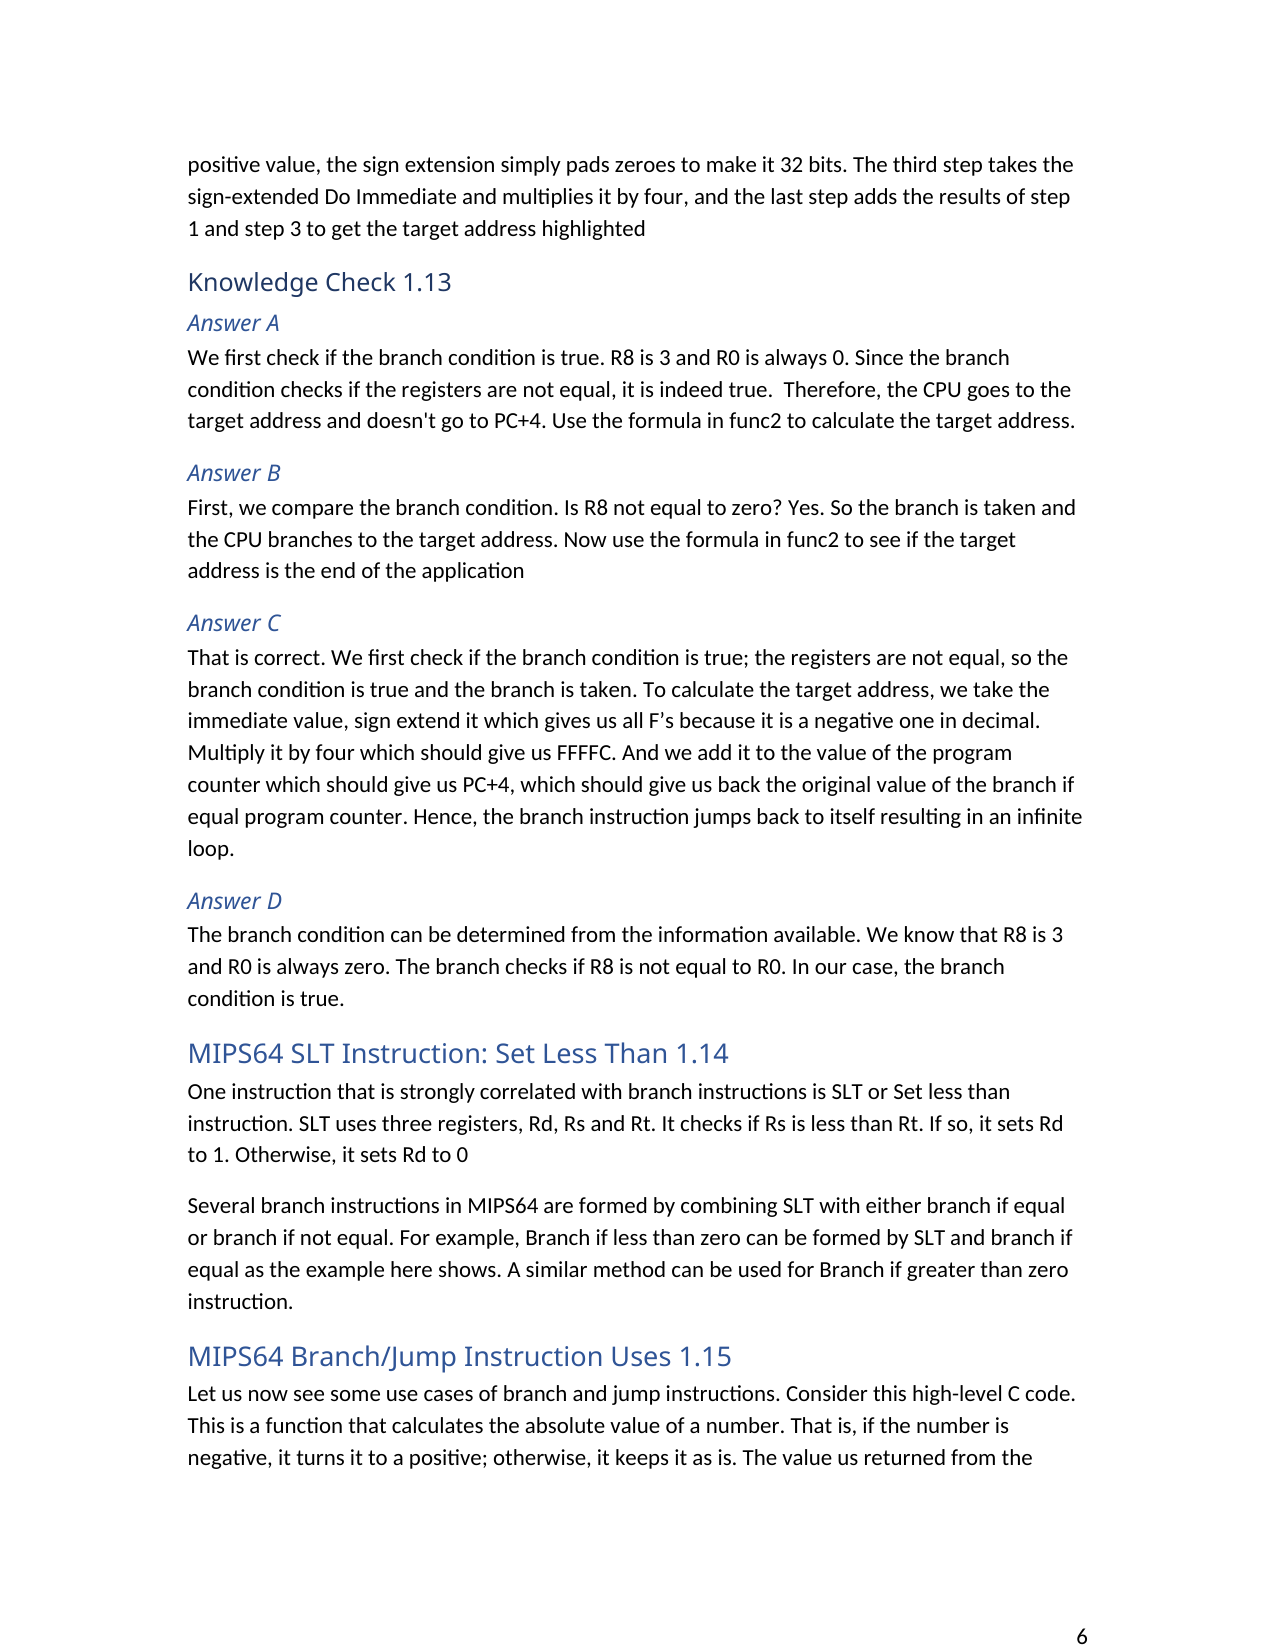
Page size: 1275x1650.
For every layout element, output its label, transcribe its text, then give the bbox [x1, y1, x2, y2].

text That is correct. We first check if the branch condition is true; the registers are not equal, so the branch condition is true and the branch is taken. To calculate the target address, we take the immediate value, sign extend it which gives us all F’s because it is a negative one in decimal. Multiply it by four which should give us FFFFC. And we add it to the value of the program counter which should give us PC+4, which should give us back the original value of the branch if equal program counter. Hence, the branch instruction jumps back to itself resulting in an infinite loop. [187, 643, 1087, 862]
subtitle Answer B [187, 457, 1087, 488]
subtitle Answer A [187, 307, 1087, 338]
text The branch condition can be determined from the information available. We know that R8 is 3 and R0 is always zero. The branch checks if R8 is not equal to R0. In our case, the branch condition is true. [187, 920, 1087, 1012]
subtitle Answer D [187, 885, 1087, 916]
subtitle MIPS64 Branch/Jump Instruction Uses 1.15 [187, 1337, 1087, 1374]
subtitle Answer C [187, 607, 1087, 638]
text We first check if the branch condition is true. R8 is 3 and R0 is always 0. Since the branch condition checks if the registers are not equal, it is indeed true. Therefore, the CPU goes to the target address and doesn't go to PC+4. Use the formula in func2 to calculate the target address. [187, 343, 1087, 435]
text First, we compare the branch condition. Is R8 not equal to zero? Yes. So the branch is taken and the CPU branches to the target address. Now use the formula in func2 to see if the target address is the end of the application [187, 493, 1087, 585]
subtitle Knowledge Check 1.13 [187, 264, 1087, 298]
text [187, 150, 1087, 242]
text One instruction that is strongly correlated with branch instructions is SLT or Set less than instruction. SLT uses three registers, Rd, Rs and Rt. It checks if Rs is less than Rt. If so, it sets Rd to 1. Otherwise, it sets Rd to 0 [187, 1077, 1087, 1168]
text Several branch instructions in MIPS64 are formed by combining SLT with either branch if equal or branch if not equal. For example, Branch if less than zero can be formed by SLT and branch if equal as the example here shows. A similar method can be used for Branch if greater than zero instruction. [187, 1191, 1087, 1315]
subtitle MIPS64 SLT Instruction: Set Less Than 1.14 [187, 1035, 1087, 1072]
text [187, 1379, 1087, 1471]
